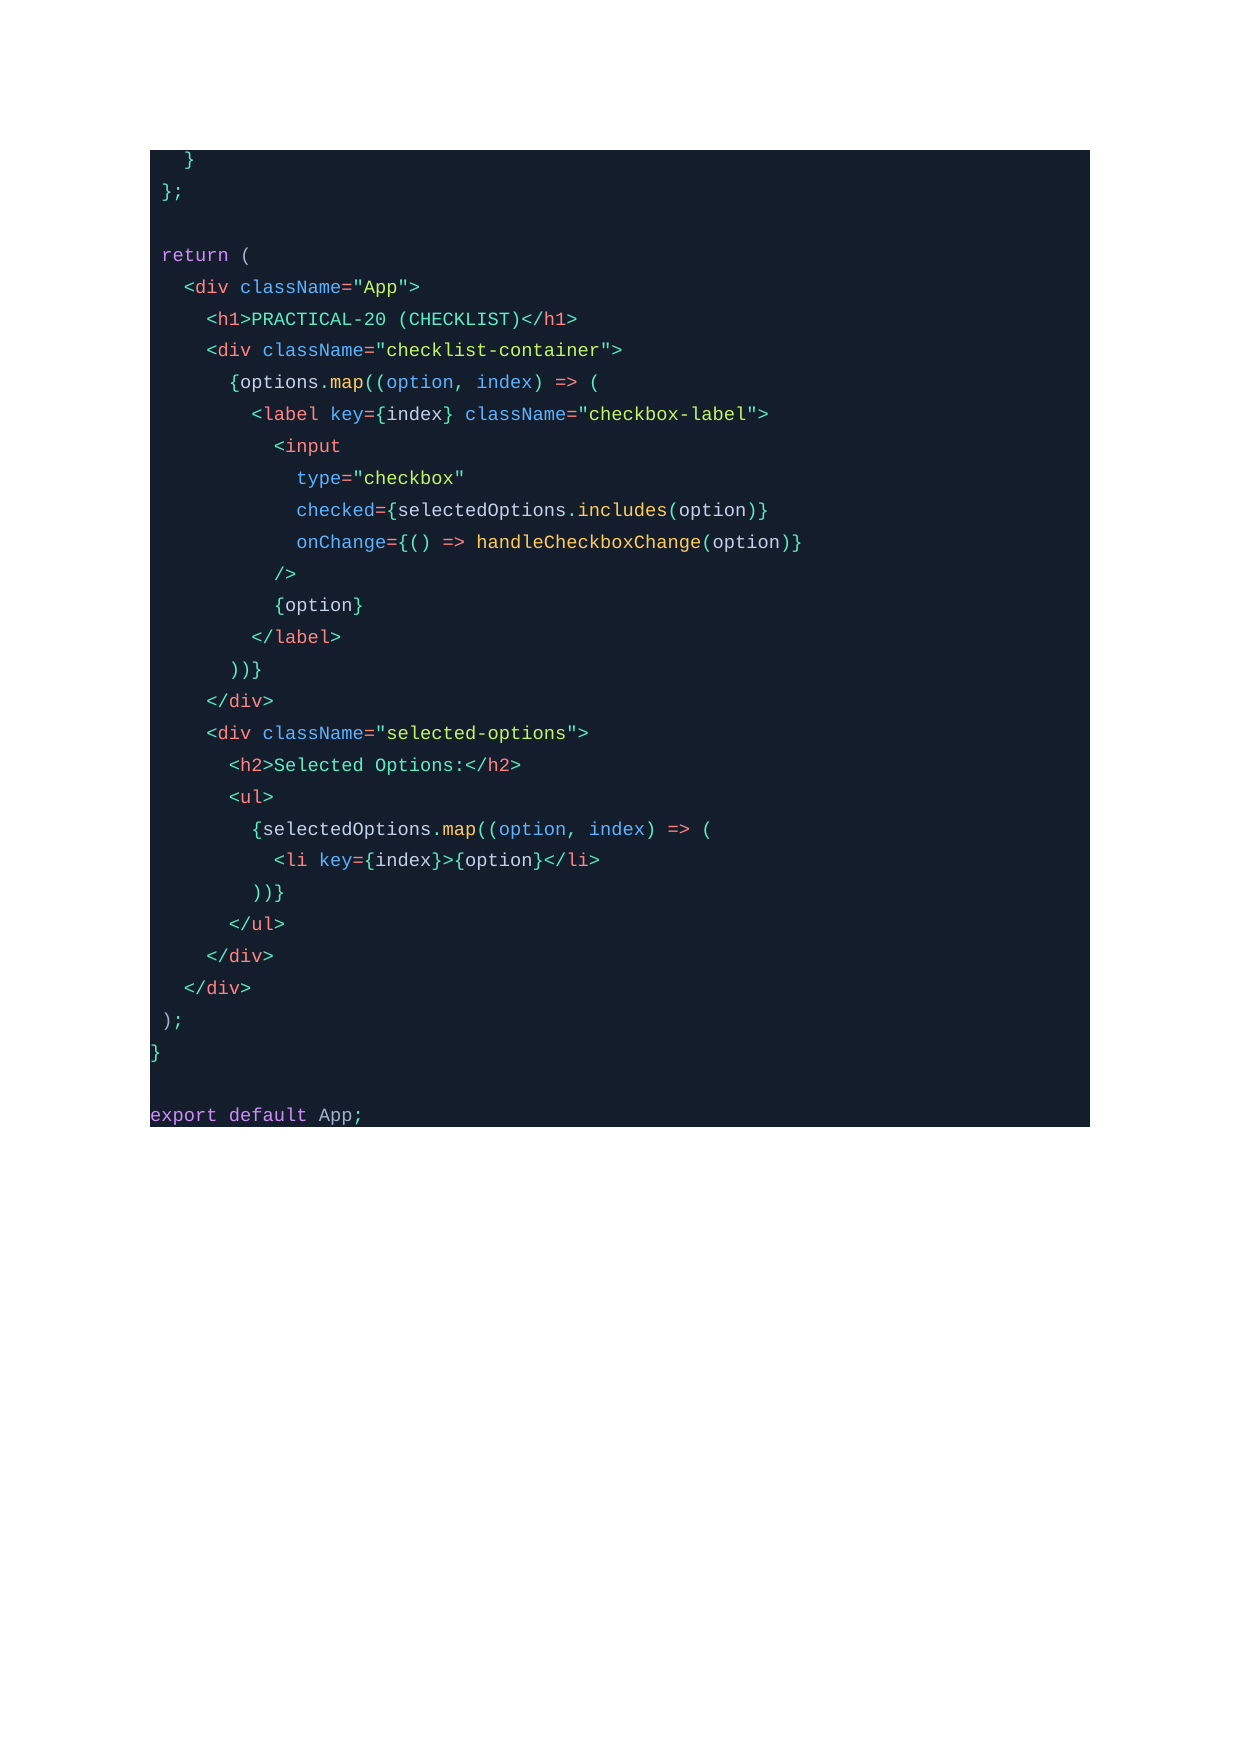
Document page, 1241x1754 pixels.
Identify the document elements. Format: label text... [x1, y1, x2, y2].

text <div className="checklist-container"> [150, 341, 1090, 362]
text } [150, 1042, 1090, 1064]
text type="checkbox" [150, 469, 1090, 490]
text <input [150, 437, 1090, 458]
text /> [150, 564, 1090, 586]
text {options.map((option, index) => ( [150, 373, 1090, 394]
text <h2>Selected Options:</h2> [150, 756, 1090, 777]
text checked={selectedOptions.includes(option)} [150, 501, 1090, 522]
text <h1>PRACTICAL-20 (CHECKLIST)</h1> [150, 309, 1090, 331]
text </ul> [150, 915, 1090, 936]
text </div> [150, 692, 1090, 713]
text ); [150, 1011, 1090, 1032]
text return ( [150, 246, 1090, 267]
text } [150, 150, 1090, 171]
text onChange={() => handleCheckboxChange(option)} [150, 532, 1090, 554]
text <li key={index}>{option}</li> [150, 851, 1090, 872]
text </label> [150, 628, 1090, 649]
text <ul> [150, 787, 1090, 809]
text ))} [150, 883, 1090, 904]
text }; [150, 182, 1090, 203]
text <label key={index} className="checkbox-label"> [150, 405, 1090, 426]
text <div className="App"> [150, 277, 1090, 299]
text </div> [150, 947, 1090, 968]
text ))} [150, 660, 1090, 681]
text {selectedOptions.map((option, index) => ( [150, 819, 1090, 841]
text {option} [150, 596, 1090, 617]
text <div className="selected-options"> [150, 724, 1090, 745]
text </div> [150, 979, 1090, 1000]
text export default App; [150, 1106, 1090, 1127]
